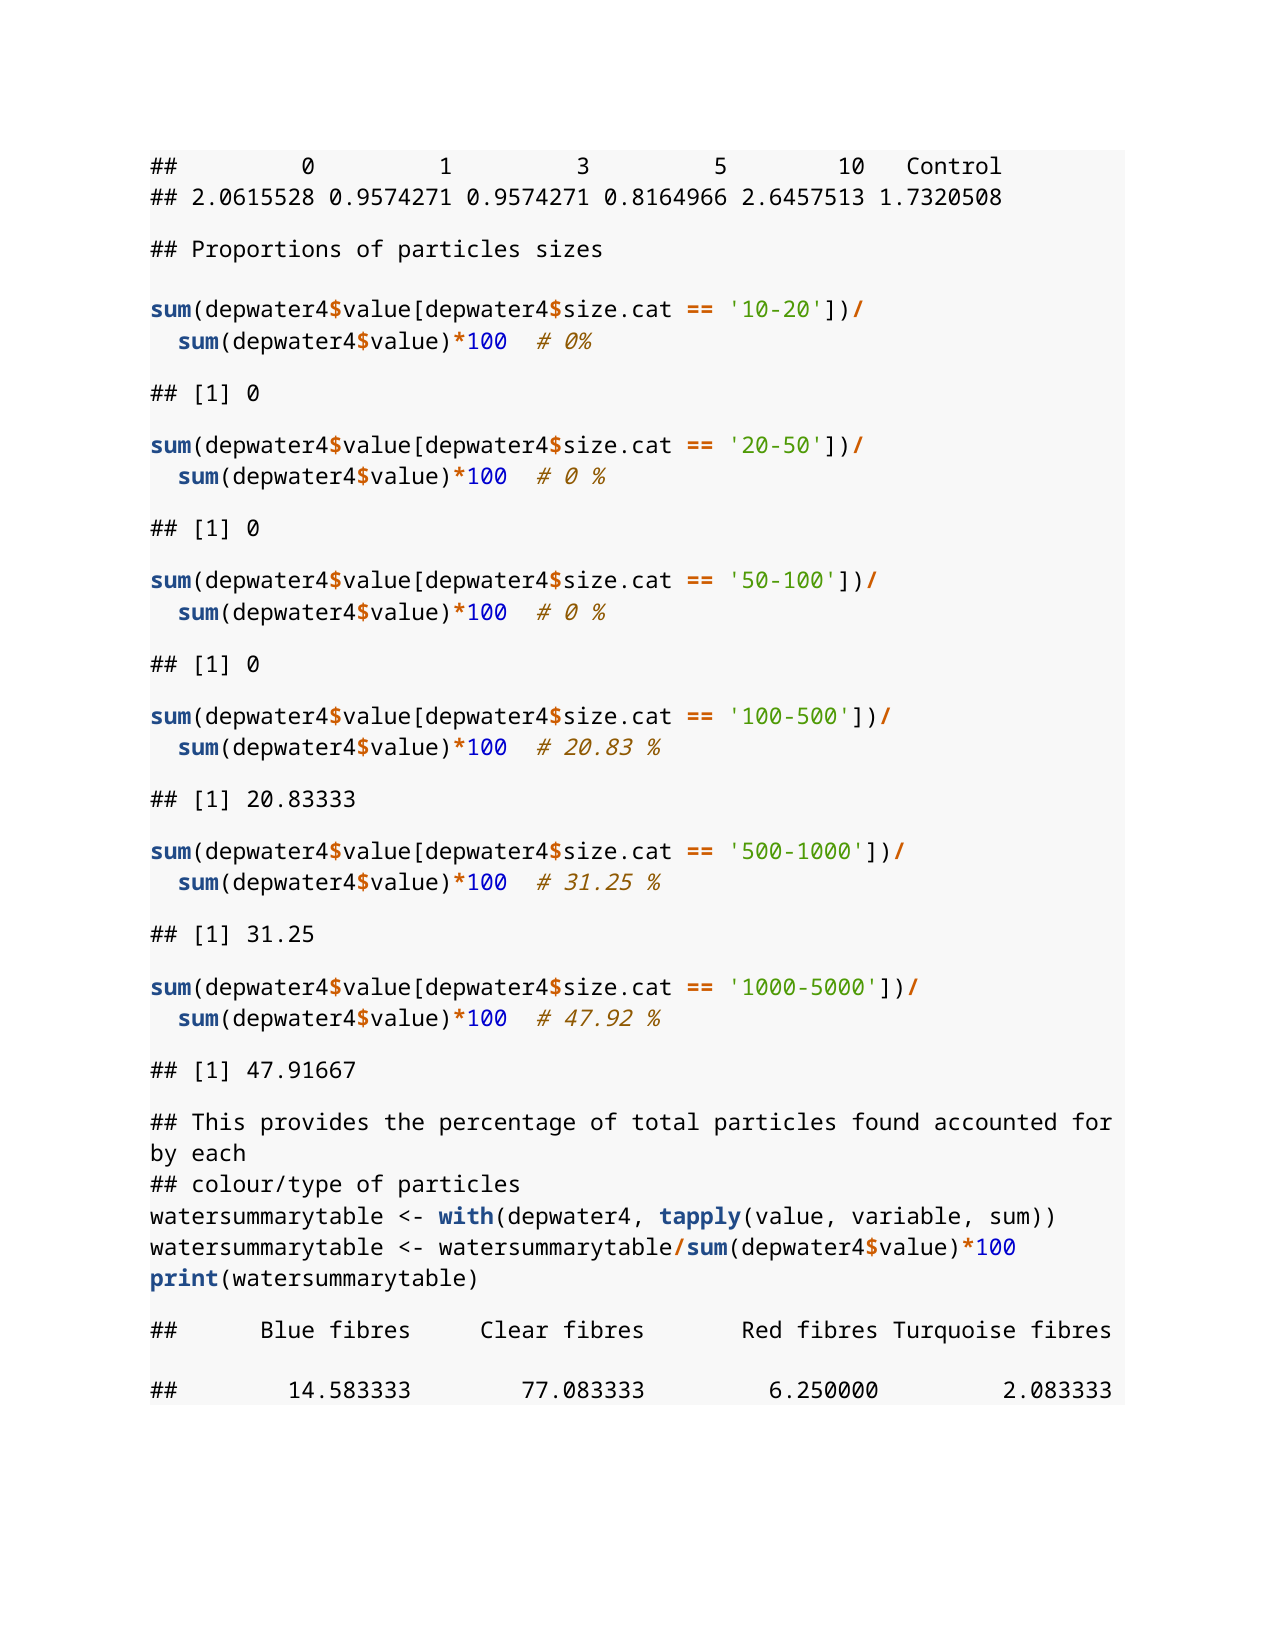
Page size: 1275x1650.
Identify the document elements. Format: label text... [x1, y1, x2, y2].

text ## [1] 31.25 [150, 918, 1125, 949]
text ## 0 1 3 5 10 Control ## 2.0615528 0.9574271 0.9574271 0.8164966 2.6457513 1.7320508 [150, 150, 1125, 212]
text sum(depwater4$value[depwater4$size.cat == '1000-5000'])/ sum(depwater4$value)*100 # 47.92 % [659, 970, 1125, 1033]
text sum(depwater4$value[depwater4$size.cat == '50-100'])/ sum(depwater4$value)*100 # 0 % [604, 564, 1125, 627]
text ## [1] 0 [150, 647, 1125, 679]
text ## Proportions of particles sizes sum(depwater4$value[depwater4$size.cat == '10-20'])/ sum(depwater4$value)*100 # 0% [150, 233, 1125, 356]
text sum(depwater4$value[depwater4$size.cat == '500-1000'])/ sum(depwater4$value)*100 # 31.25 % [659, 835, 1125, 897]
text ## Blue fibres Clear fibres Red fibres Turquoise fibres ## 14.583333 77.083333 6.250000 2.083333 [150, 1314, 1125, 1405]
text ## This provides the percentage of total particles found accounted for by each ## colour/type of particles watersummarytable <- with(depwater4, tapply(value, variable, sum)) watersummarytable <- watersummarytable/sum(depwater4$value)*100 print(watersummarytable) [150, 1106, 1125, 1293]
text ## [1] 20.83333 [150, 783, 1125, 814]
text sum(depwater4$value[depwater4$size.cat == '100-500'])/ sum(depwater4$value)*100 # 20.83 % [150, 699, 1125, 762]
text ## [1] 0 [150, 377, 1125, 408]
text ## [1] 47.91667 [150, 1054, 1125, 1085]
text sum(depwater4$value[depwater4$size.cat == '20-50'])/ sum(depwater4$value)*100 # 0 % [604, 429, 1125, 491]
text ## [1] 0 [150, 512, 1125, 543]
